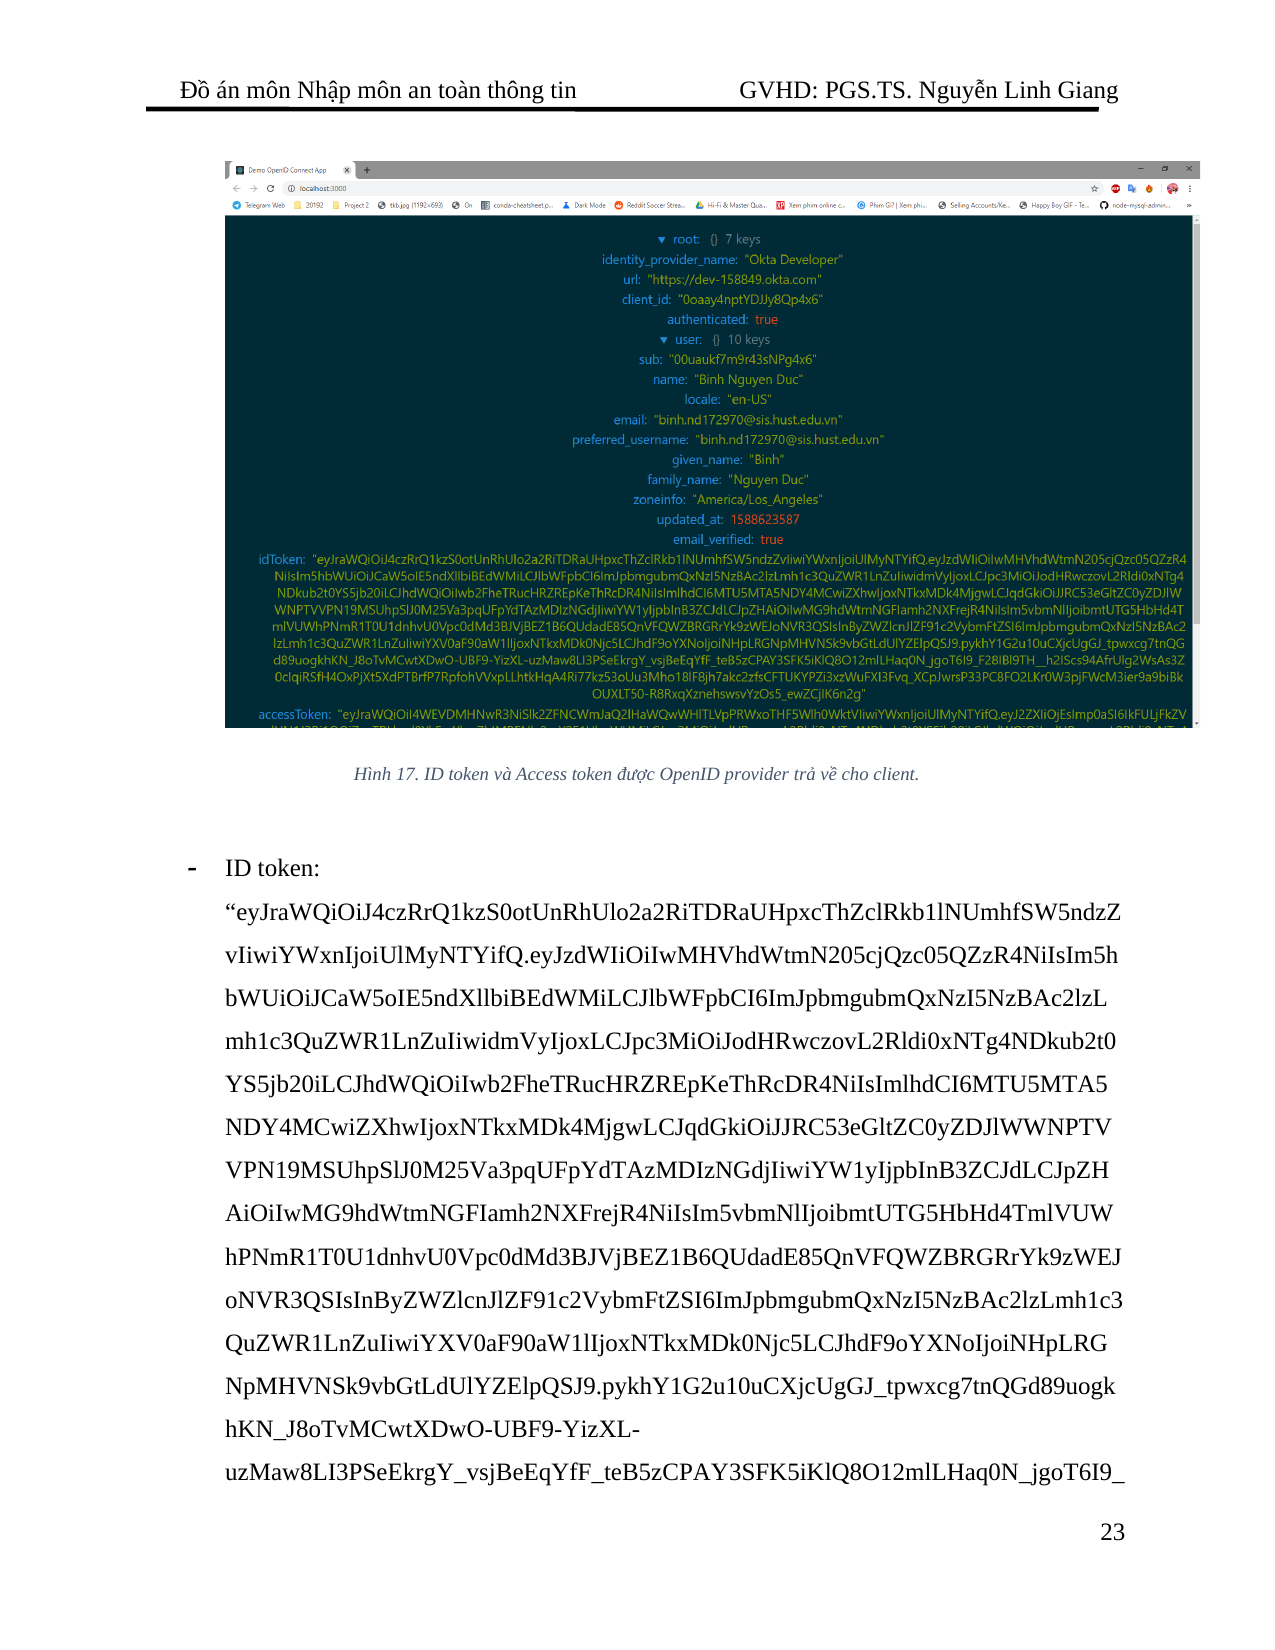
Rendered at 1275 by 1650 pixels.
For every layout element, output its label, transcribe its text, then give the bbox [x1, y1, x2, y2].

picture [384, 656, 389, 664]
picture [691, 555, 697, 563]
picture [546, 606, 552, 614]
picture [974, 639, 979, 647]
picture [549, 656, 554, 664]
picture [504, 572, 509, 580]
picture [1031, 588, 1037, 597]
picture [794, 558, 804, 563]
picture [282, 622, 288, 630]
picture [315, 656, 321, 665]
picture [696, 375, 701, 383]
picture [738, 639, 742, 650]
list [187, 849, 1125, 1486]
picture [602, 589, 609, 597]
picture [528, 710, 537, 718]
text Hình 17. ID token và Access token được OpenID provider trả về cho client. [150, 763, 1125, 785]
picture [966, 606, 972, 614]
picture [515, 710, 521, 718]
picture [707, 355, 713, 363]
picture [482, 622, 487, 630]
picture [296, 675, 301, 684]
picture [795, 639, 801, 647]
picture [704, 672, 710, 682]
picture [355, 606, 361, 614]
picture [420, 606, 425, 614]
picture [779, 622, 784, 630]
picture [739, 606, 743, 617]
picture [328, 622, 334, 630]
picture [225, 161, 1200, 728]
picture [676, 588, 683, 597]
picture [810, 656, 818, 664]
picture [839, 710, 844, 718]
